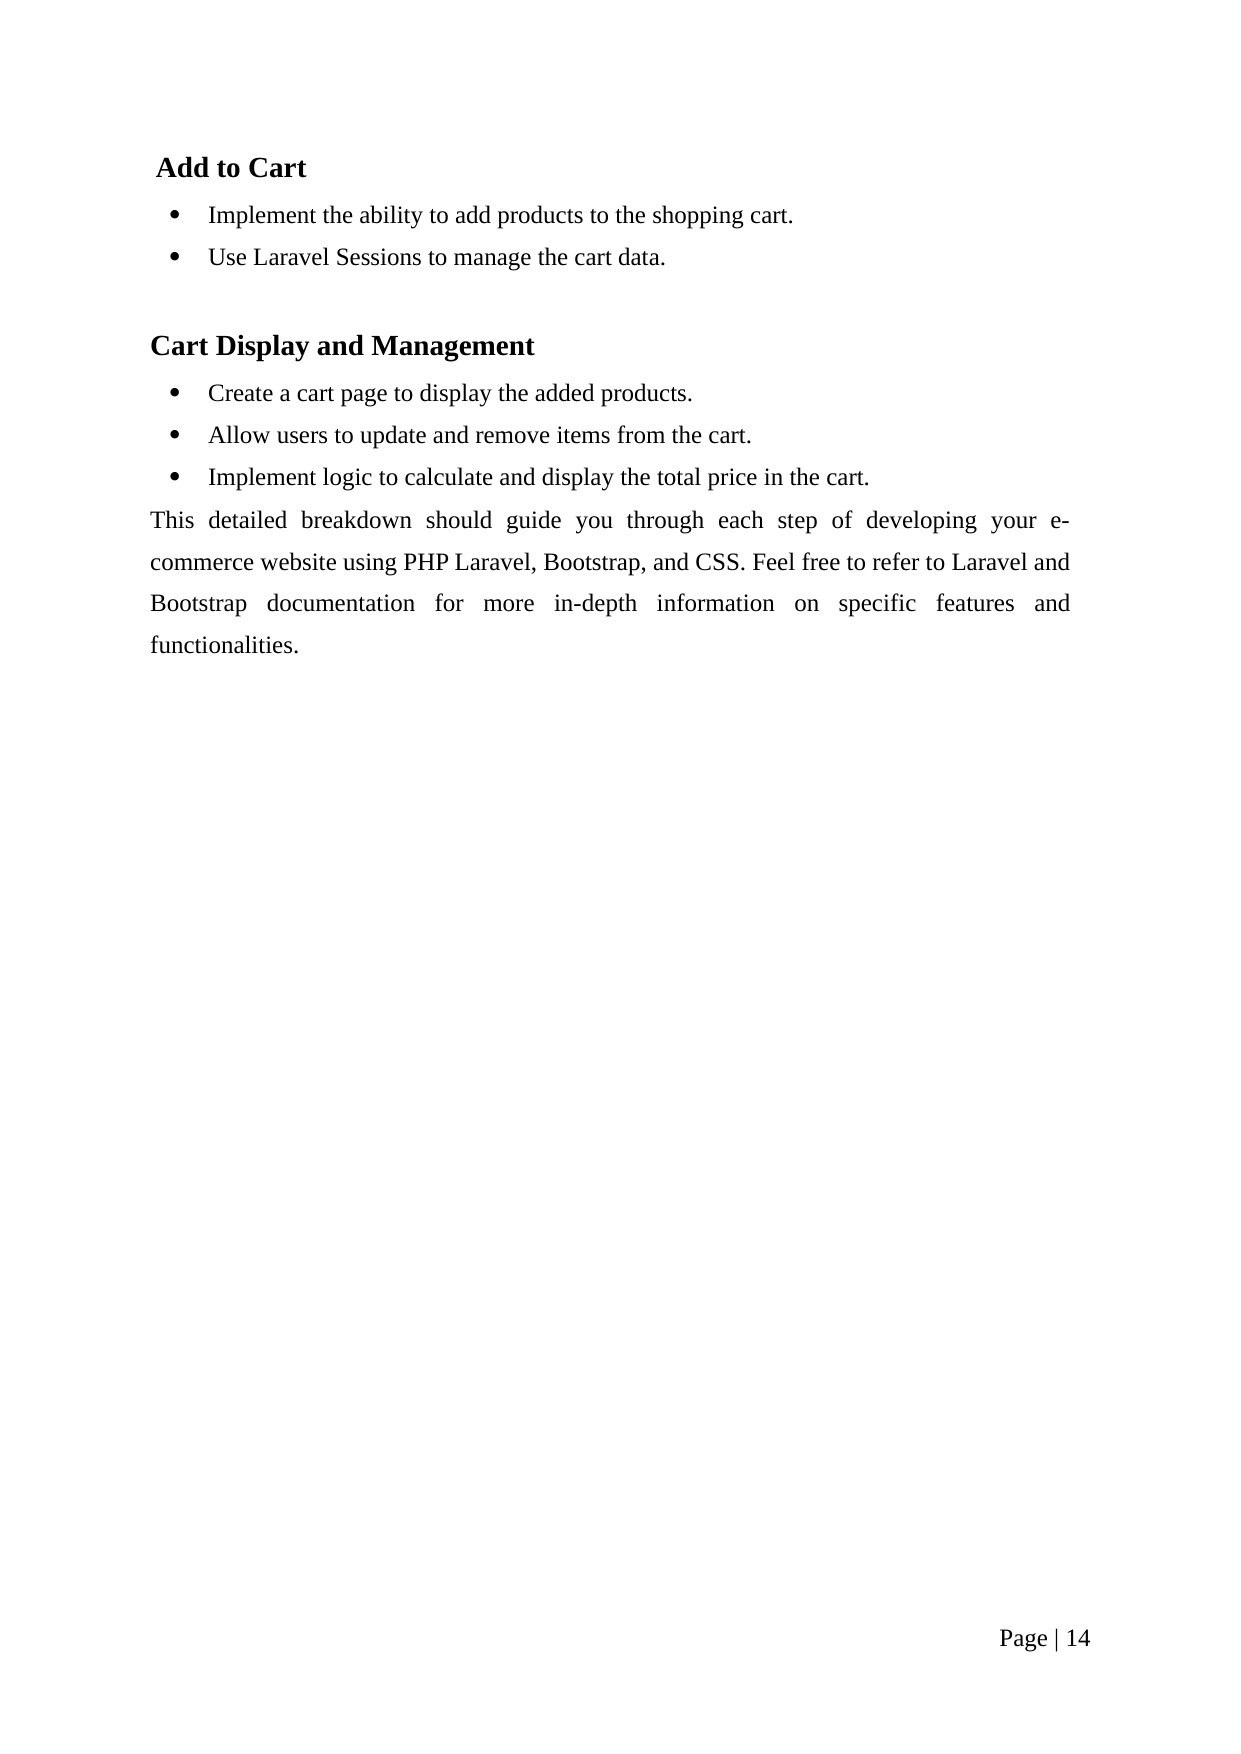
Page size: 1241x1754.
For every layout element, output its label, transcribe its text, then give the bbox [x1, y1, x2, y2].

list Use Laravel Sessions to manage the cart data. [170, 242, 1071, 271]
text Add to Cart [150, 150, 1071, 183]
list Create a cart page to display the added products. [170, 378, 1071, 407]
list Allow users to update and remove items from the cart. [170, 420, 1071, 449]
text This detailed breakdown should guide you through each step of developing your e-commerce website using PHP Laravel, Bootstrap, and CSS. Feel free to refer to Laravel and Bootstrap documentation for more in-depth information on specific features and functionalities. [150, 505, 1071, 659]
list Implement logic to calculate and display the total price in the cart. [170, 462, 1071, 490]
text Cart Display and Management [150, 328, 1071, 362]
list Implement the ability to add products to the shopping cart. [170, 200, 1071, 229]
